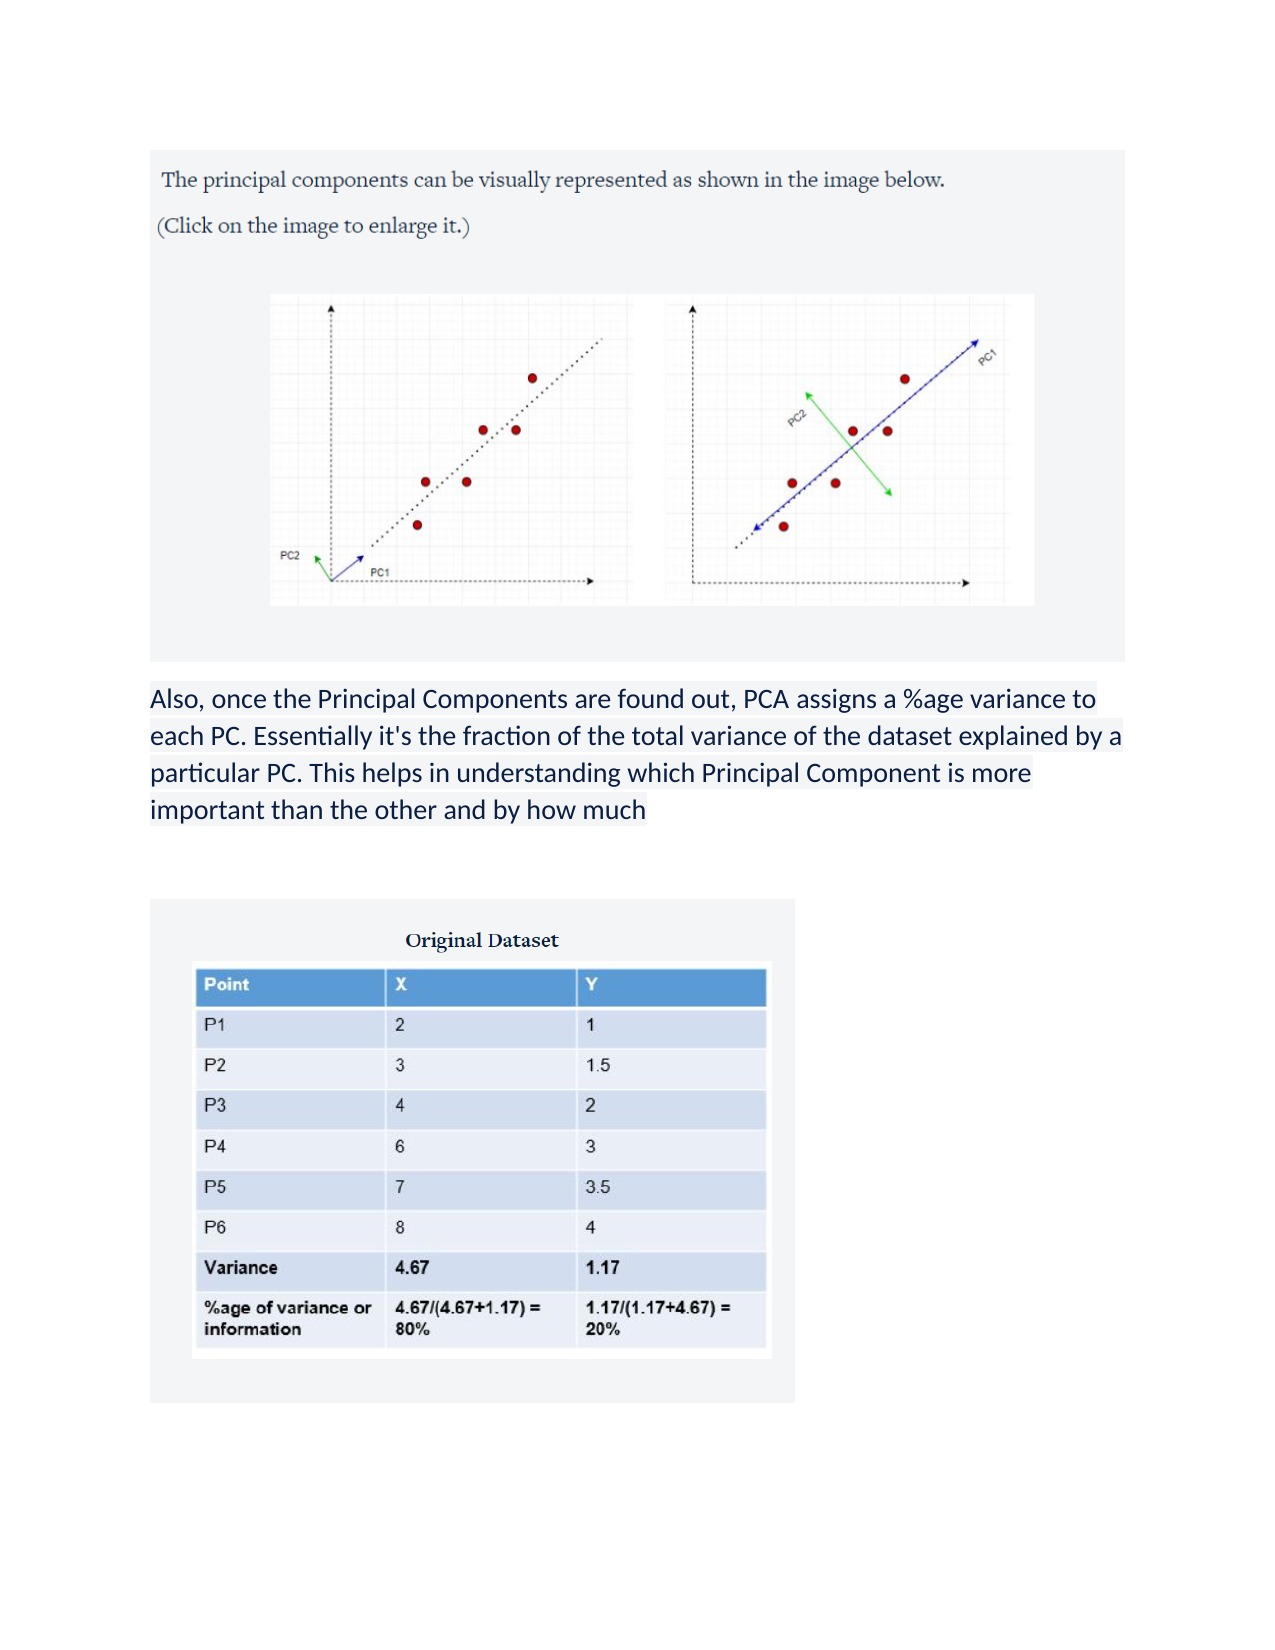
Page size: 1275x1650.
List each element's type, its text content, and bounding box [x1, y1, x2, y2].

picture [150, 150, 1125, 662]
picture [150, 899, 796, 1403]
text Also, once the Principal Components are found out, PCA assigns a %age variance to each PC. Essentially it's the fraction of the total variance of the dataset explained by a particular PC. This helps in understanding which Principal Component is more important than the other and by how much [150, 681, 1125, 826]
